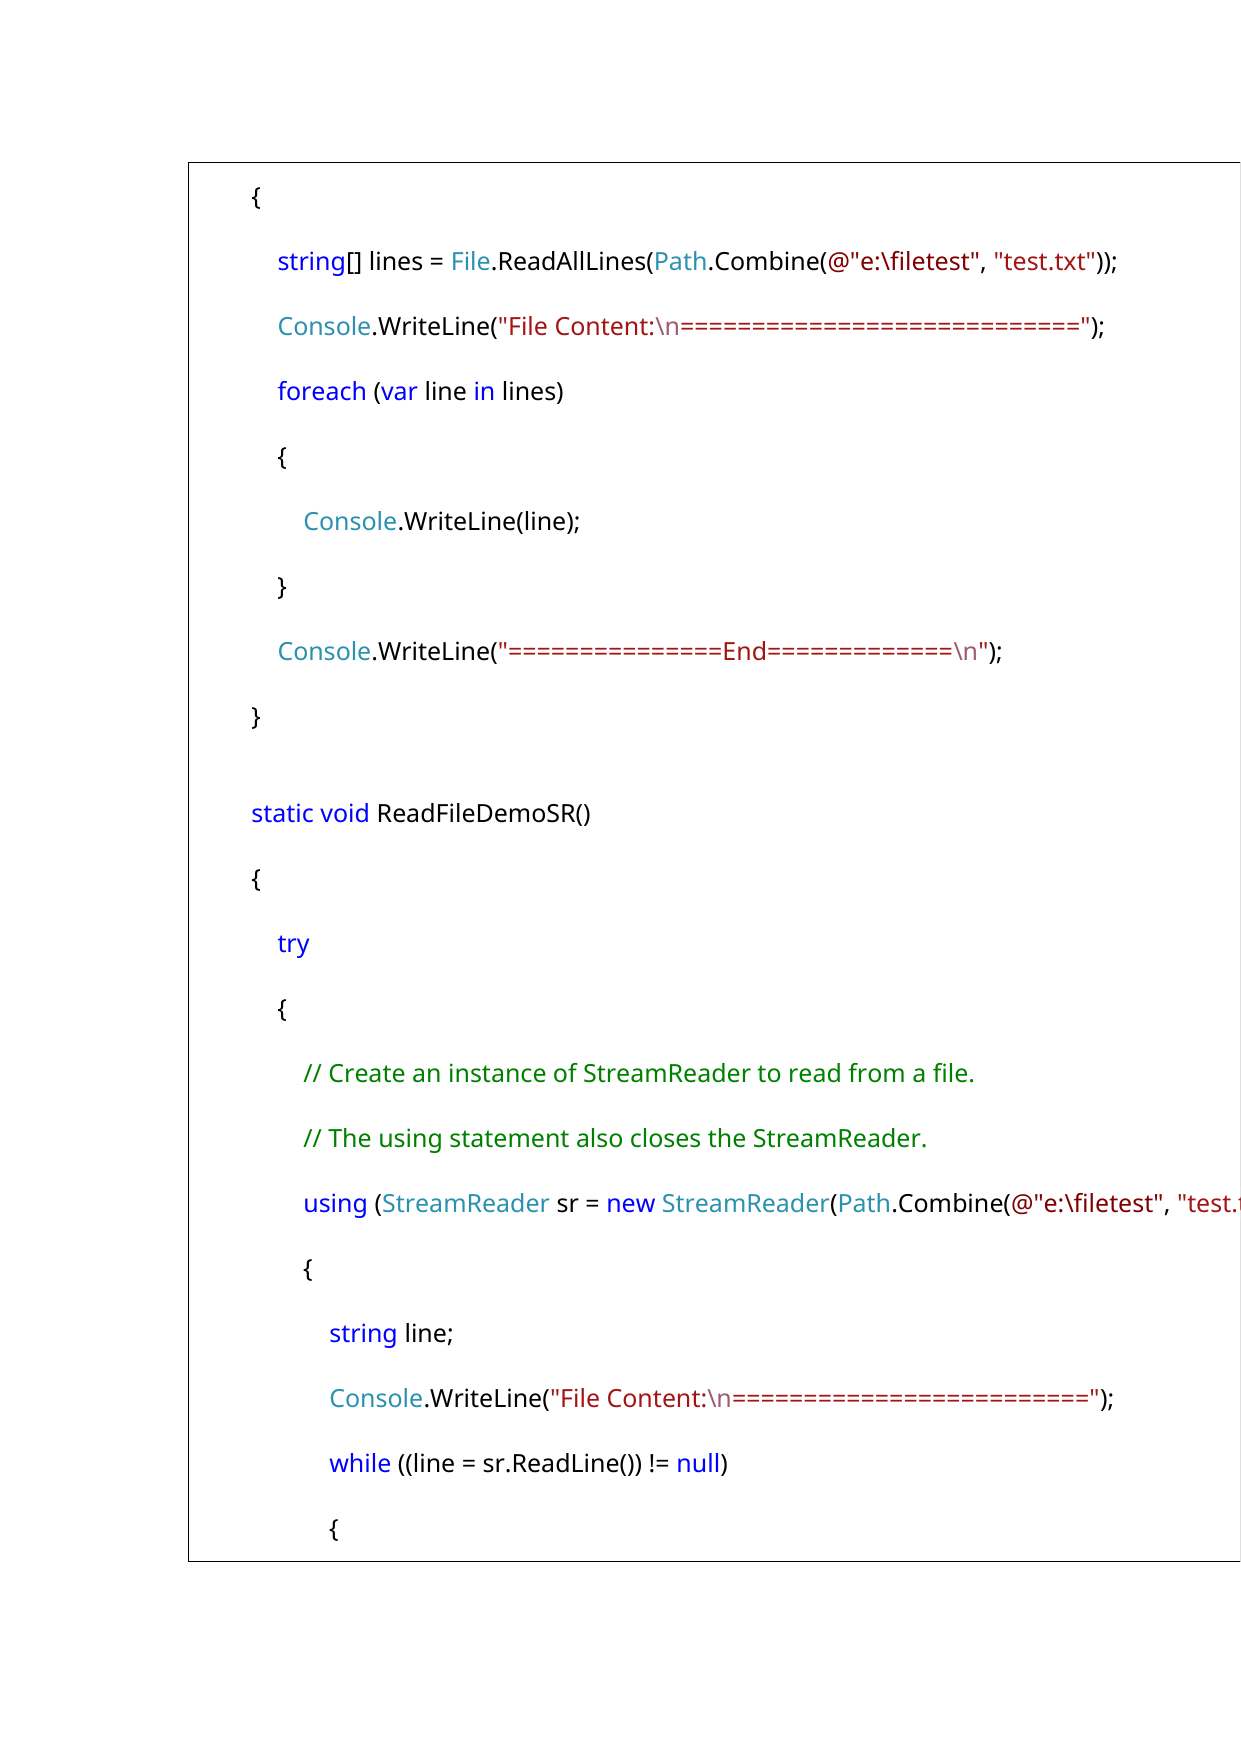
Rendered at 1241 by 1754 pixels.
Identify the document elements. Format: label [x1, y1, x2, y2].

table_header [189, 163, 1240, 1561]
